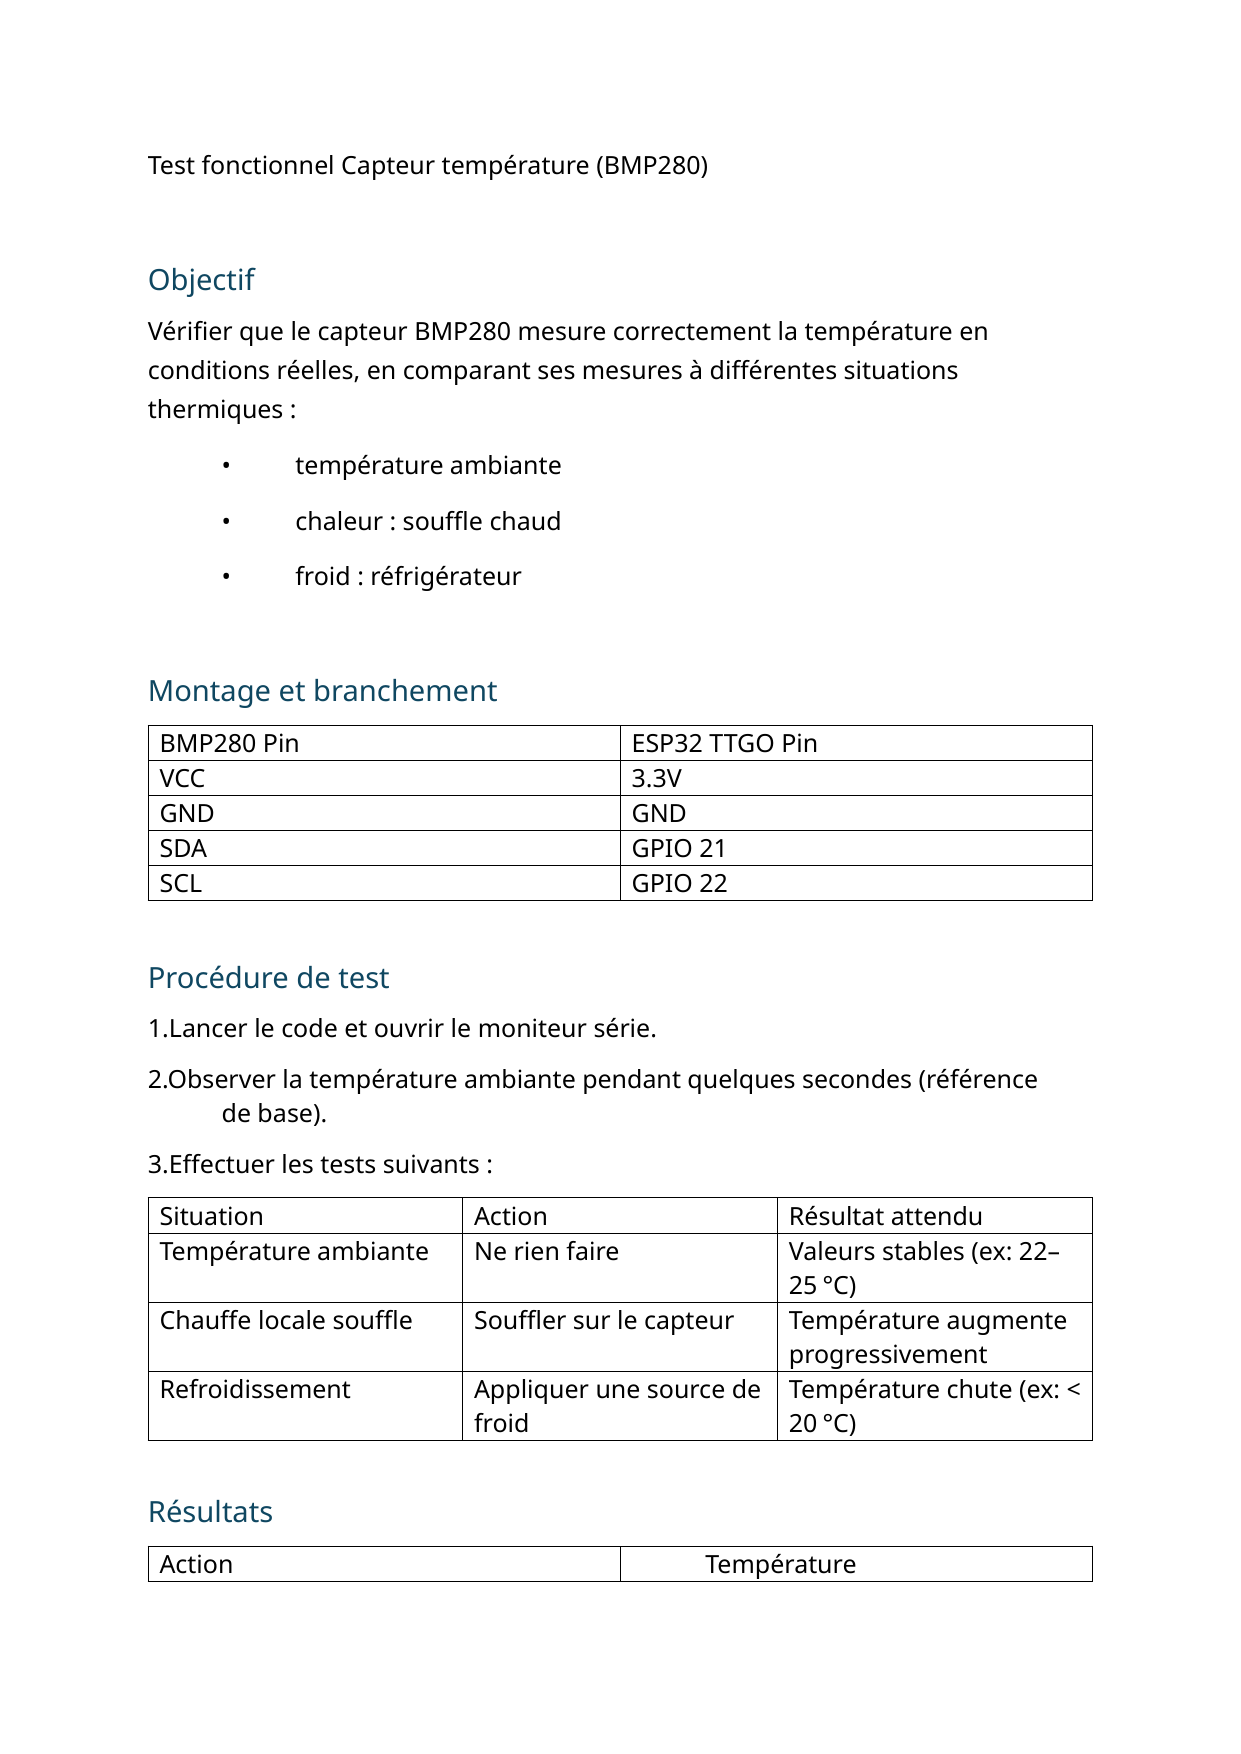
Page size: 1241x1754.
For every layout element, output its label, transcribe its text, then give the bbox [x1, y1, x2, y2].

table_cell GPIO 21 [621, 831, 1092, 865]
text 3.Effectuer les tests suivants : [148, 1147, 1093, 1181]
table_cell Température ambiante [149, 1234, 462, 1302]
table_header Situation [149, 1198, 462, 1232]
text Test fonctionnel Capteur température (BMP280) [148, 148, 1093, 182]
table_cell Refroidissement [149, 1372, 462, 1440]
table_cell SDA [149, 831, 620, 865]
text • température ambiante [148, 447, 1093, 481]
table_cell Chauffe locale souffle [149, 1303, 462, 1371]
table_cell GND [621, 796, 1092, 830]
subtitle Objectif [148, 259, 1093, 299]
table_cell GPIO 22 [621, 866, 1092, 900]
table_header Action [463, 1198, 777, 1232]
table_cell VCC [149, 761, 620, 795]
subtitle Résultats [148, 1492, 1093, 1531]
text • froid : réfrigérateur [148, 559, 1093, 593]
text Vérifier que le capteur BMP280 mesure correctement la température en conditions réelles, en comparant ses mesures à différentes situations thermiques : [148, 313, 1093, 426]
text 1.Lancer le code et ouvrir le moniteur série. [148, 1011, 1093, 1045]
table_cell Ne rien faire [463, 1234, 777, 1302]
table_cell Appliquer une source de froid [463, 1372, 777, 1440]
text • chaleur : souffle chaud [148, 503, 1093, 537]
subtitle Montage et branchement [148, 671, 1093, 710]
subtitle Procédure de test [148, 957, 1093, 997]
table_header Action [149, 1547, 620, 1581]
table_cell Souffler sur le capteur [463, 1303, 777, 1371]
text 2.Observer la température ambiante pendant quelques secondes (référence de base). [148, 1062, 1093, 1130]
table_cell GND [149, 796, 620, 830]
table_header Température [621, 1547, 1092, 1581]
table_cell Valeurs stables (ex: 22–25 °C) [778, 1234, 1092, 1302]
table_cell SCL [149, 866, 620, 900]
table_cell 3.3V [621, 761, 1092, 795]
table_header Résultat attendu [778, 1198, 1092, 1232]
table_header BMP280 Pin [149, 726, 620, 760]
table_cell Température augmente progressivement [778, 1303, 1092, 1371]
table_header ESP32 TTGO Pin [621, 726, 1092, 760]
table_cell Température chute (ex: < 20 °C) [778, 1372, 1092, 1440]
